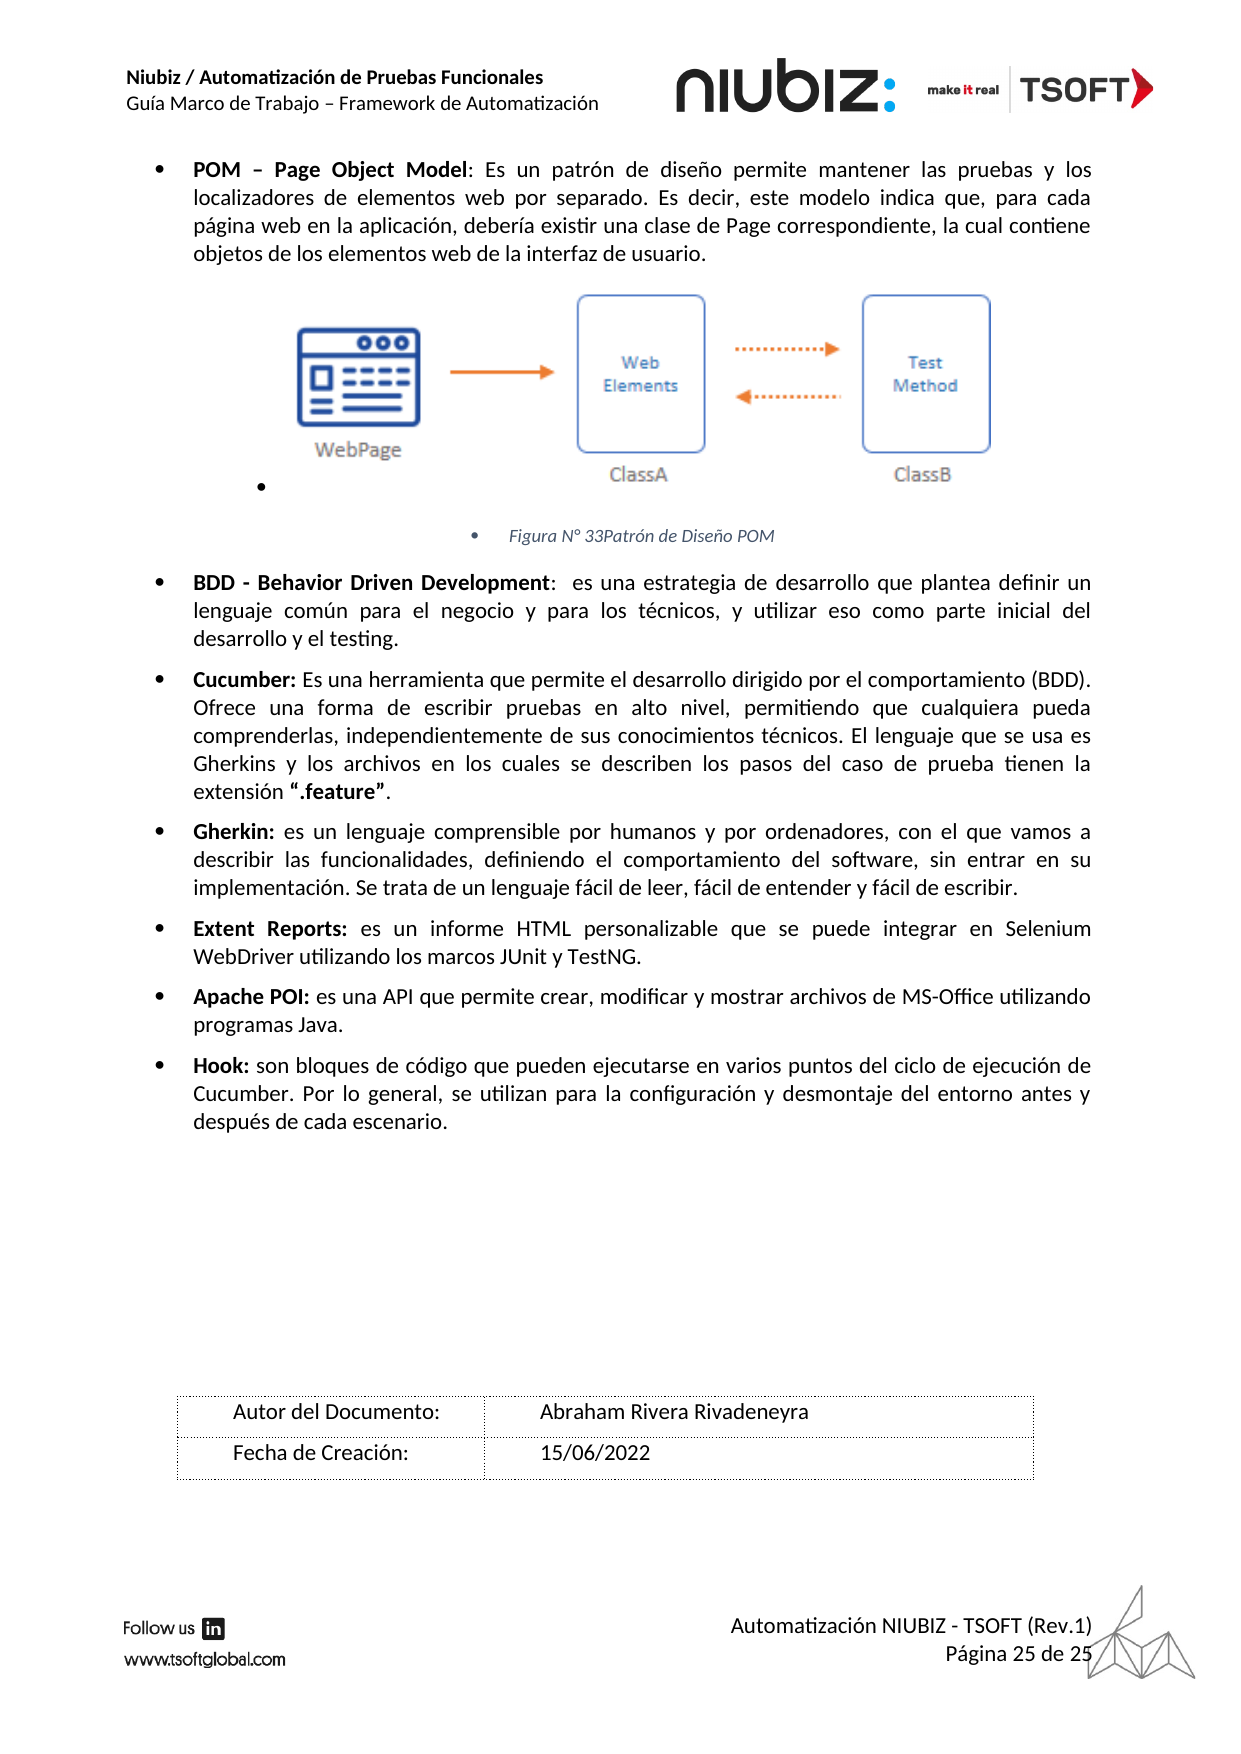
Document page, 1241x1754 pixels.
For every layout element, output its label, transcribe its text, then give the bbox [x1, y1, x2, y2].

list Figura N° 33Patrón de Diseño POM [156, 524, 1093, 547]
picture [928, 66, 1154, 113]
list POM – Page Object Model: Es un patrón de diseño permite mantener las pruebas y los localizadores de elementos web por separado. Es decir, este modelo indica que, para cada página web en la aplicación, debería existir una clase de Page correspondiente, la cual contiene objetos de los elementos web de la interfaz de usuario. [156, 155, 1093, 267]
picture [1087, 1585, 1196, 1679]
list Extent Reports: es un informe HTML personalizable que se puede integrar en Selenium WebDriver utilizando los marcos JUnit y TestNG. [156, 914, 1093, 970]
table_header Abraham Rivera Rivadeneyra [484, 1396, 1033, 1437]
picture [294, 279, 991, 496]
picture [676, 58, 896, 113]
list Gherkin: es un lenguaje comprensible por humanos y por ordenadores, con el que vamos a describir las funcionalidades, definiendo el comportamiento del software, sin entrar en su implementación. Se trata de un lenguaje fácil de leer, fácil de entender y fácil de escribir. [156, 817, 1093, 901]
picture [118, 1610, 290, 1675]
list Hook: son bloques de código que pueden ejecutarse en varios puntos del ciclo de ejecución de Cucumber. Por lo general, se utilizan para la configuración y desmontaje del entorno antes y después de cada escenario. [156, 1051, 1093, 1135]
table_cell 15/06/2022 [484, 1437, 1033, 1479]
list Apache POI: es una API que permite crear, modificar y mostrar archivos de MS-Office utilizando programas Java. [156, 982, 1093, 1038]
list Cucumber: Es una herramienta que permite el desarrollo dirigido por el comportamiento (BDD). Ofrece una forma de escribir pruebas en alto nivel, permitiendo que cualquiera pueda comprenderlas, independientemente de sus conocimientos técnicos. El lenguaje que se usa es Gherkins y los archivos en los cuales se describen los pasos del caso de prueba tienen la extensión “.feature”. [156, 665, 1093, 805]
list BDD - Behavior Driven Development: es una estrategia de desarrollo que plantea definir un lenguaje común para el negocio y para los técnicos, y utilizar eso como parte inicial del desarrollo y el testing. [156, 568, 1093, 652]
table_header Autor del Documento: [178, 1396, 484, 1437]
table_cell Fecha de Creación: [178, 1437, 484, 1479]
